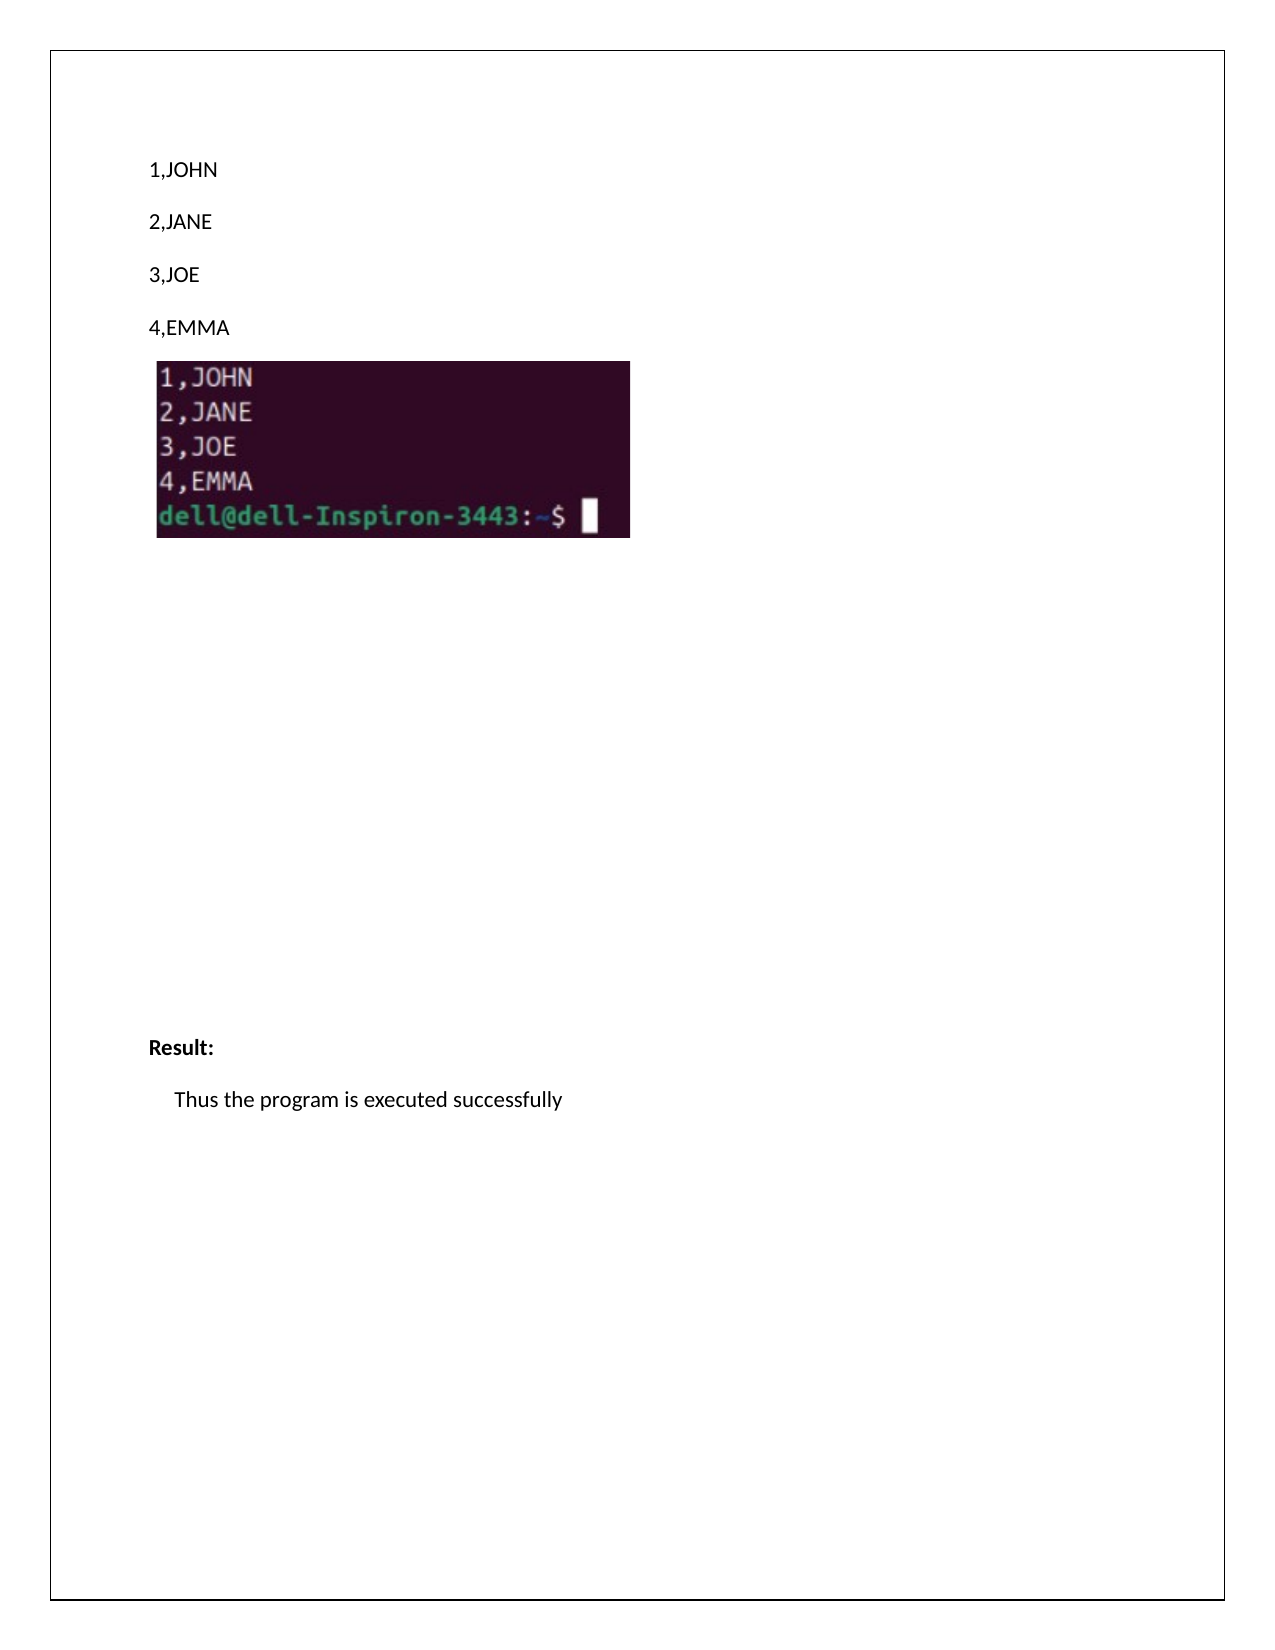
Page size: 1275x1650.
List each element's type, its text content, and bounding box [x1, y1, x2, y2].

text Result: [148, 1033, 983, 1061]
picture [156, 361, 630, 538]
text 2,JANE [148, 207, 1120, 236]
text 4,EMMA [148, 313, 1120, 341]
text Thus the program is executed successfully [148, 1085, 1120, 1113]
text 3,JOE [148, 260, 1120, 288]
text 1,JOHN [148, 155, 1120, 183]
